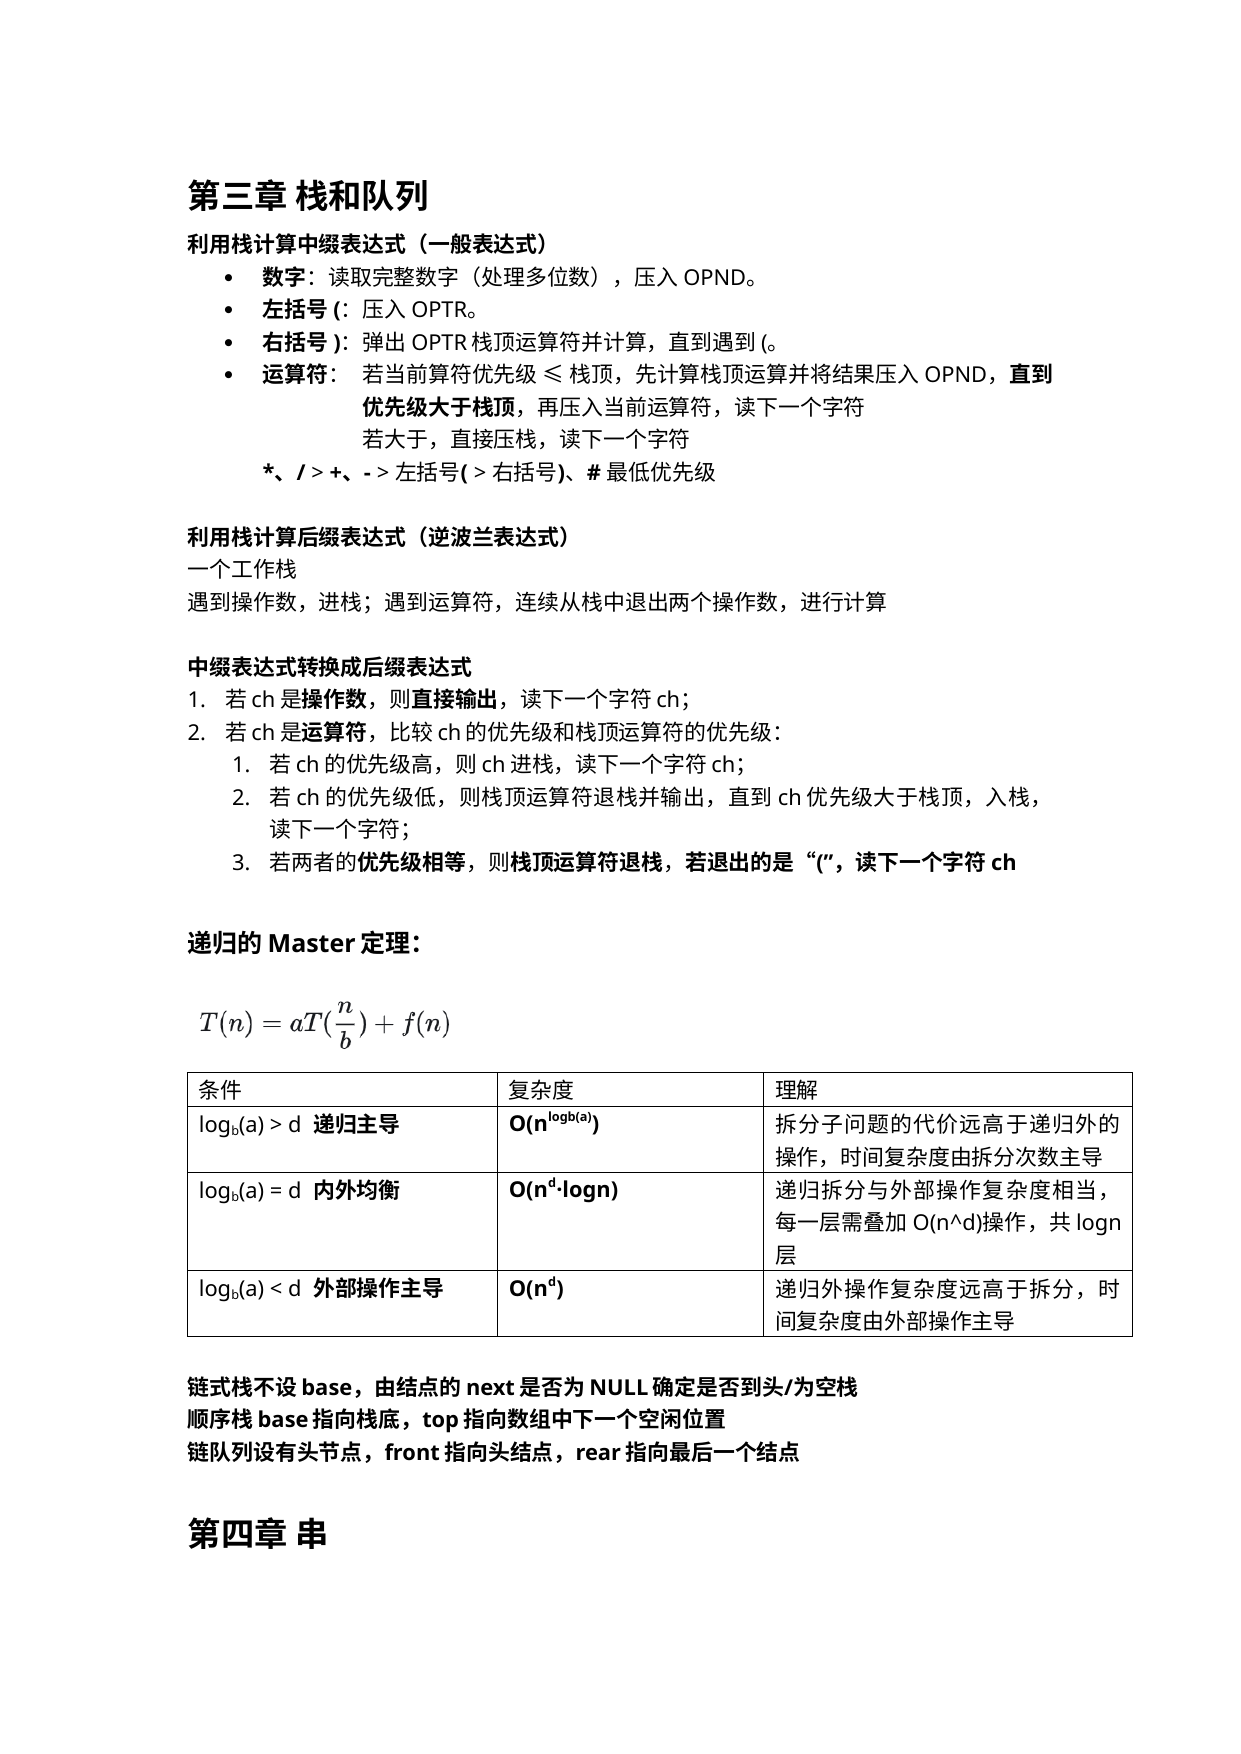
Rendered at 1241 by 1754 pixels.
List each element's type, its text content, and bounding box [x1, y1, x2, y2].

list 若ch的优先级高，则ch进栈，读下一个字符ch； [232, 747, 1053, 779]
list 若两者的优先级相等，则栈顶运算符退栈，若退出的是“(”，读下一个字符ch [232, 844, 1053, 877]
text 递归的Master定理： [187, 909, 1053, 974]
list ​​左括号 (​​：压入 OPTR。 [225, 292, 1053, 324]
table_cell logb(a) < d 外部操作主导 [188, 1271, 497, 1336]
table_cell logb(a) = d 内外均衡​ [188, 1173, 497, 1270]
list 若ch是运算符，比较ch的优先级和栈顶运算符的优先级： [187, 714, 1053, 747]
table_cell logb(a) > d 递归主导​ [188, 1107, 497, 1172]
text 顺序栈base指向栈底，top指向数组中下一个空闲位置 [187, 1402, 1053, 1435]
text 中缀表达式转换成后缀表达式 [187, 649, 1053, 682]
table_header 理解 [764, 1073, 1132, 1106]
table_cell 拆分子问题的代价远高于递归外的操作，时间复杂度由拆分次数主导 [764, 1107, 1132, 1172]
list ​​运算符​​： 若当前算符优先级 ≤ 栈顶，先计算栈顶运算并将结果压入OPND，直到 优先级大于栈顶，再压入当前运算符，读下一个字符 [225, 357, 1053, 422]
text 第三章 栈和队列 [187, 162, 1053, 227]
table_cell ​​O(nd)​ [498, 1271, 763, 1336]
list ​​右括号 )​​：弹出 OPTR栈顶运算符并计算，直到遇到 (。 [225, 324, 1053, 357]
list 若ch的优先级低，则栈顶运算符退栈并输出，直到ch优先级大于栈顶，入栈，读下一个字符； [232, 779, 1053, 844]
text 遇到操作数，进栈；遇到运算符，连续从栈中退出两个操作数，进行计算 [187, 584, 1053, 617]
text 利用栈计算后缀表达式（逆波兰表达式） [187, 519, 1053, 552]
table_header 复杂度 [498, 1073, 763, 1106]
list ​​数字​​：读取完整数字（处理多位数），压入 OPND。 [225, 259, 1053, 292]
table_cell 递归拆分与外部操作复杂度相当，每一层需叠加O(n^d)操作，共logn层 [764, 1173, 1132, 1270]
text 一个工作栈 [187, 552, 1053, 584]
table_cell 递归外操作复杂度远高于拆分，时间复杂度由外部操作主导 [764, 1271, 1132, 1336]
text 第四章 串 [187, 1500, 1053, 1565]
table_header 条件 [188, 1073, 497, 1106]
text 若大于，直接压栈，读下一个字符 [262, 422, 1053, 454]
text 链式栈不设base，由结点的next是否为NULL确定是否到头/为空栈 [187, 1370, 1053, 1402]
table_cell O(nlogb(a))​ [498, 1107, 763, 1172]
text 链队列设有头节点，front指向头结点，rear指向最后一个结点 [187, 1435, 1053, 1467]
text *、/ > +、- > 左括号( > 右括号)、# 最低优先级 [262, 454, 1053, 487]
picture [187, 974, 461, 1070]
text 利用栈计算中缀表达式（一般表达式） [187, 227, 1053, 259]
table_cell O(nd·logn)​ [498, 1173, 763, 1270]
list 若ch是操作数，则直接输出，读下一个字符ch； [187, 682, 1053, 714]
